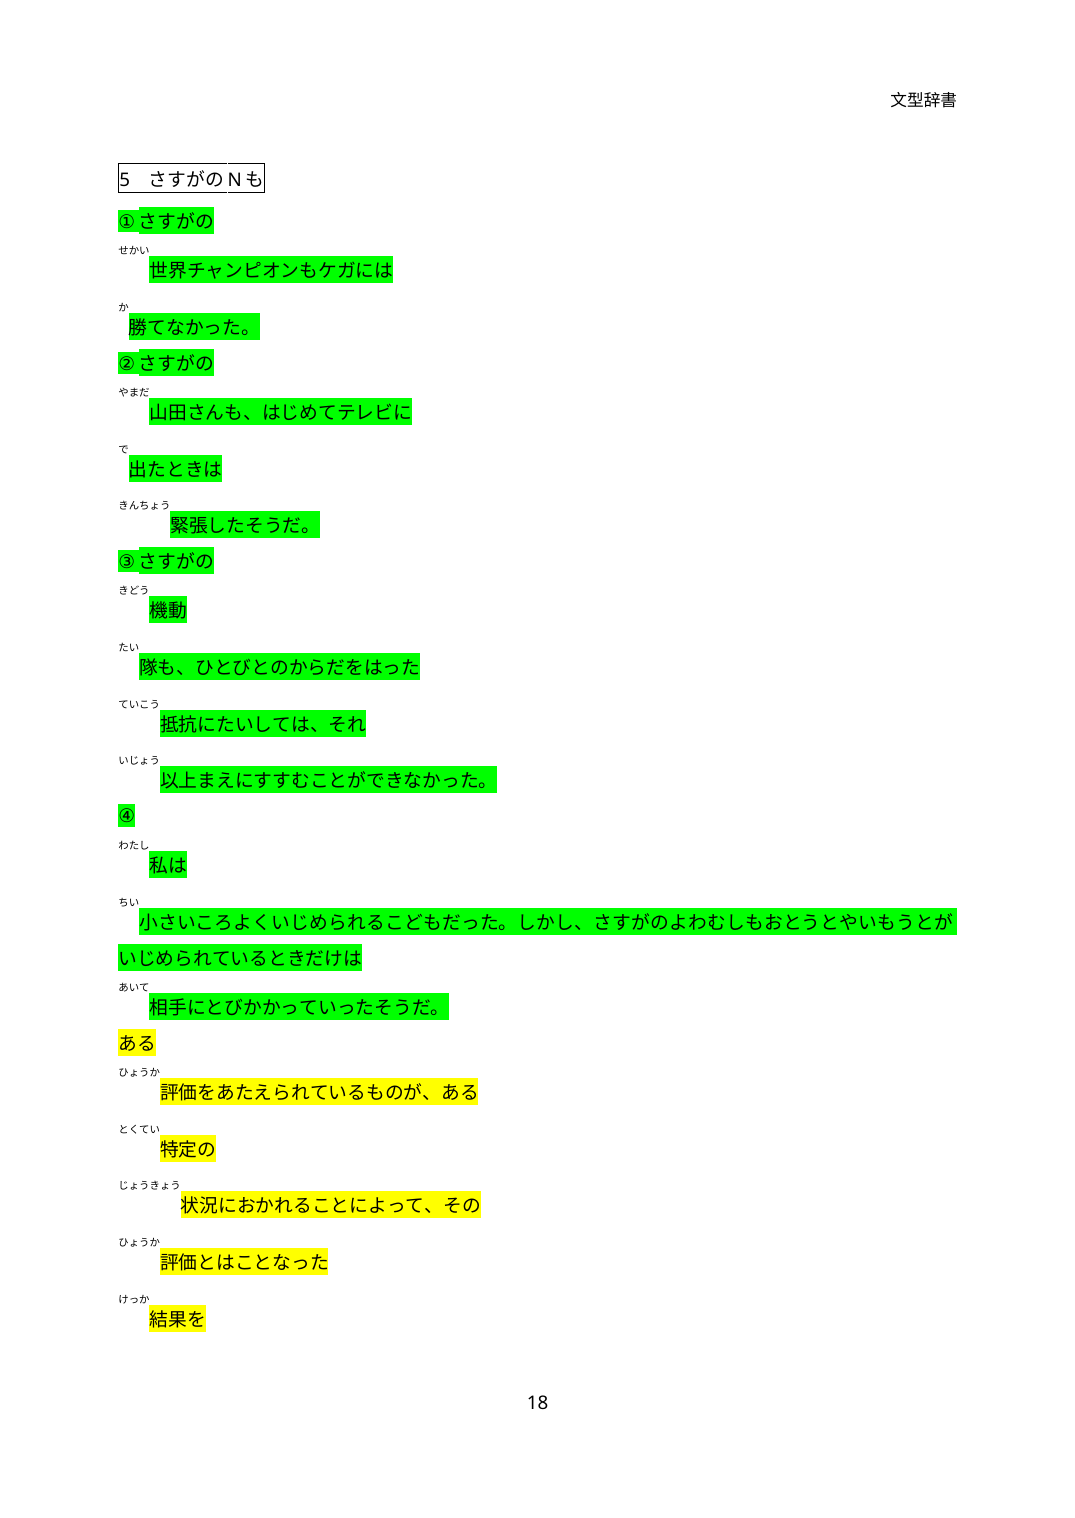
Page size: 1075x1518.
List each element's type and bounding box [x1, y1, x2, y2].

text [118, 150, 957, 1340]
